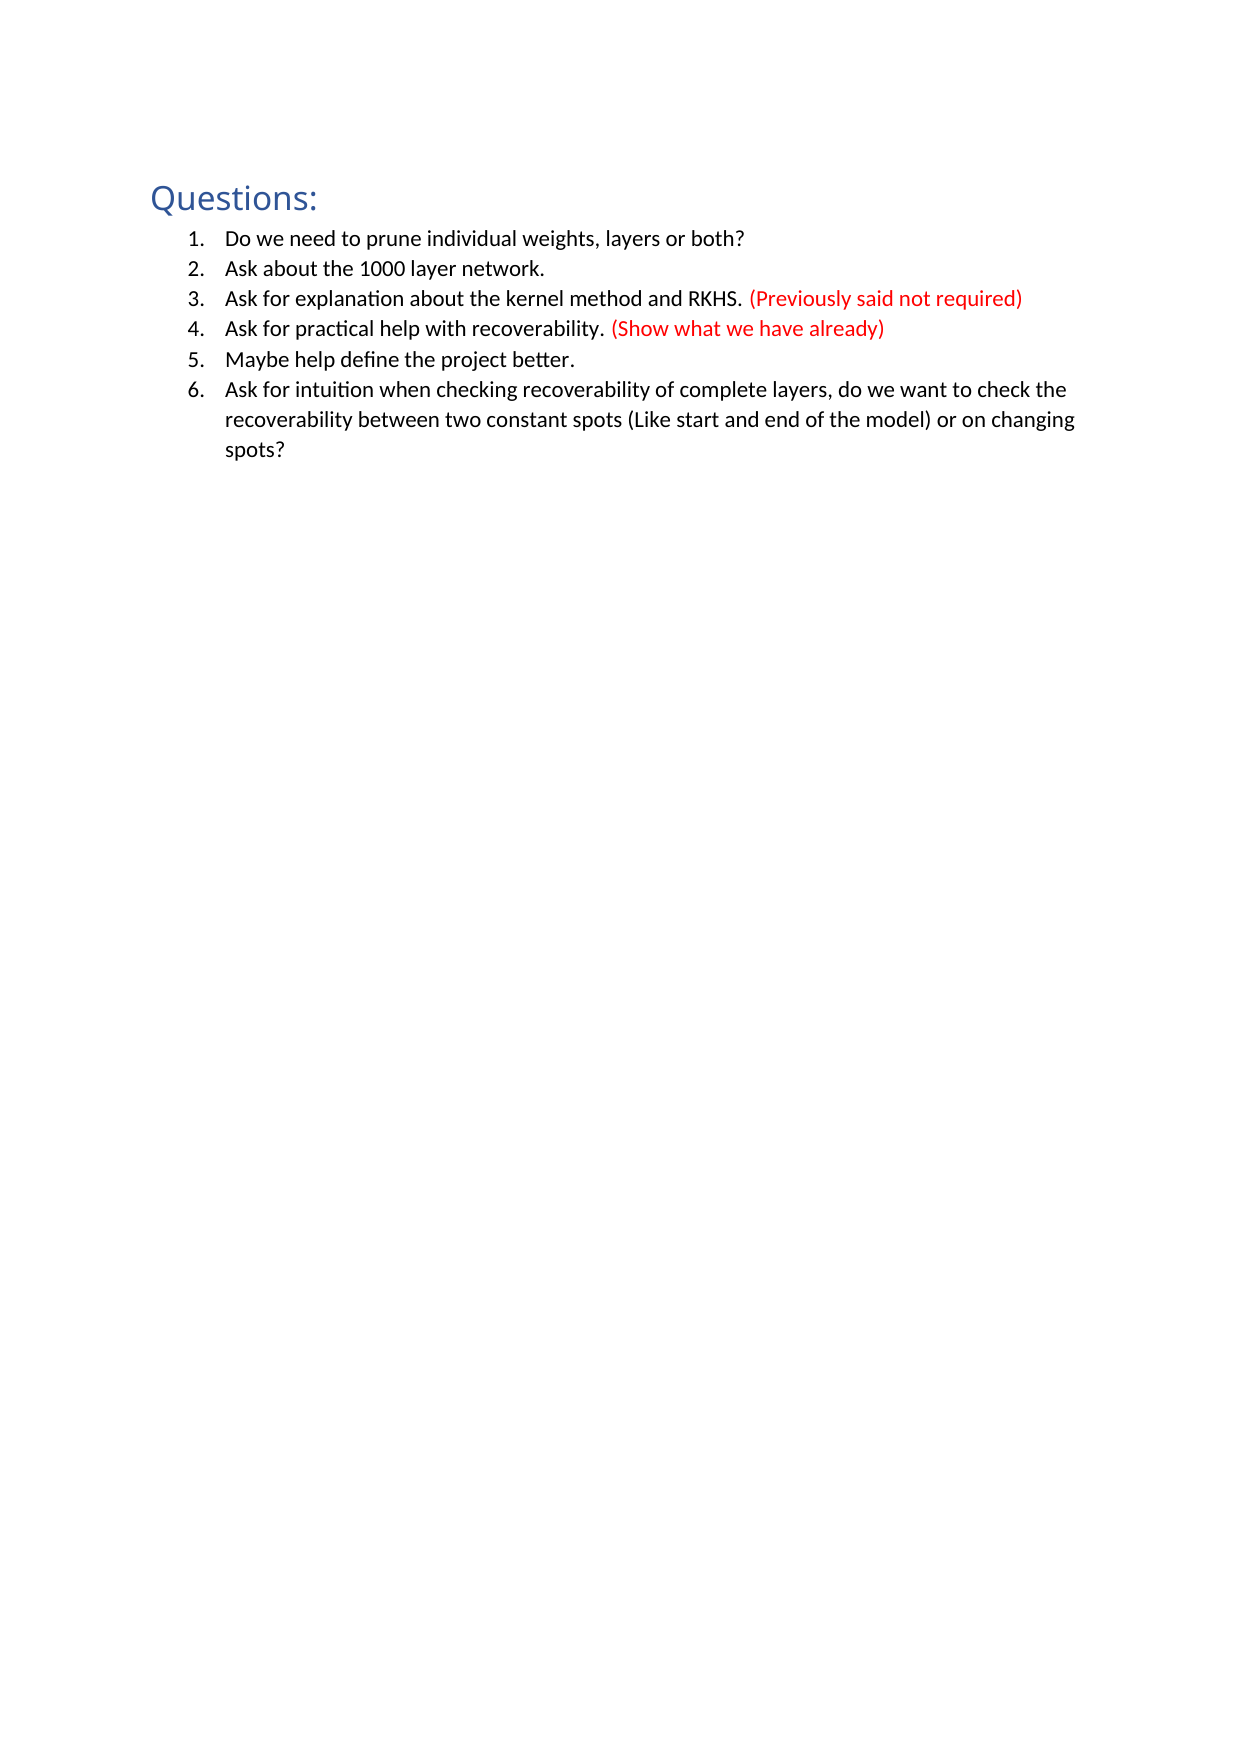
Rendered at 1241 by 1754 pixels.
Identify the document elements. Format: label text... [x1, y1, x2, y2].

subtitle Questions: [150, 175, 1090, 220]
list Ask for explanation about the kernel method and RKHS. (Previously said not required) [187, 284, 1090, 312]
list Ask for intuition when checking recoverability of complete layers, do we want to check the recoverability between two constant spots (Like start and end of the model) or on changing spots? [187, 375, 1090, 463]
list Ask for practical help with recoverability. (Show what we have already) [187, 314, 1090, 343]
list Maybe help define the project better. [187, 345, 1090, 373]
list Ask about the 1000 layer network. [187, 254, 1090, 282]
list Do we need to prune individual weights, layers or both? [187, 224, 1090, 252]
